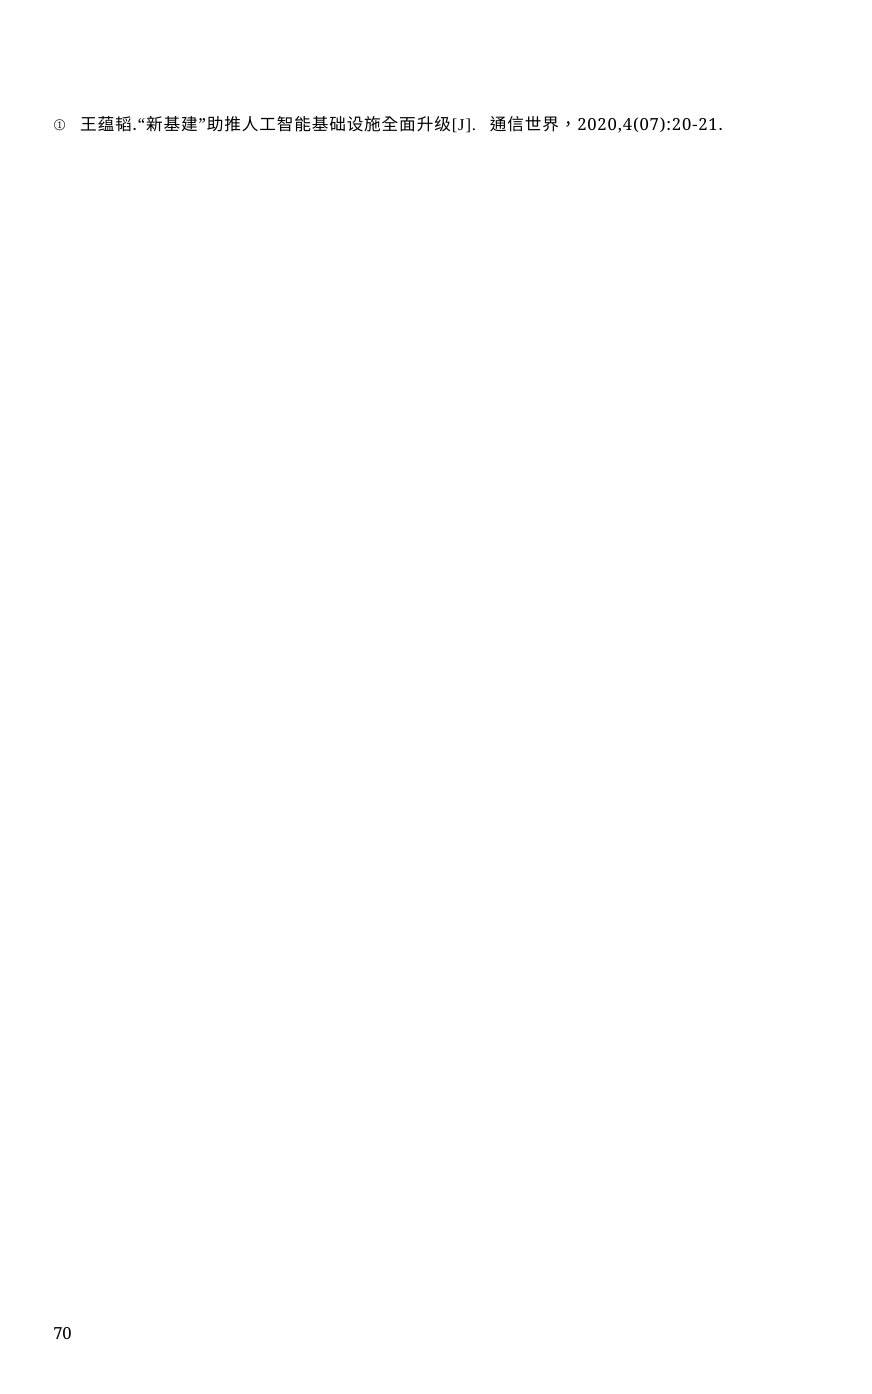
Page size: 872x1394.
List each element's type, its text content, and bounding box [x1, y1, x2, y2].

text ① 王蕴韬.“新基建”助推人工智能基础设施全面升级[J]. 通信世界，2020,4(07):20-21. [53, 115, 809, 134]
